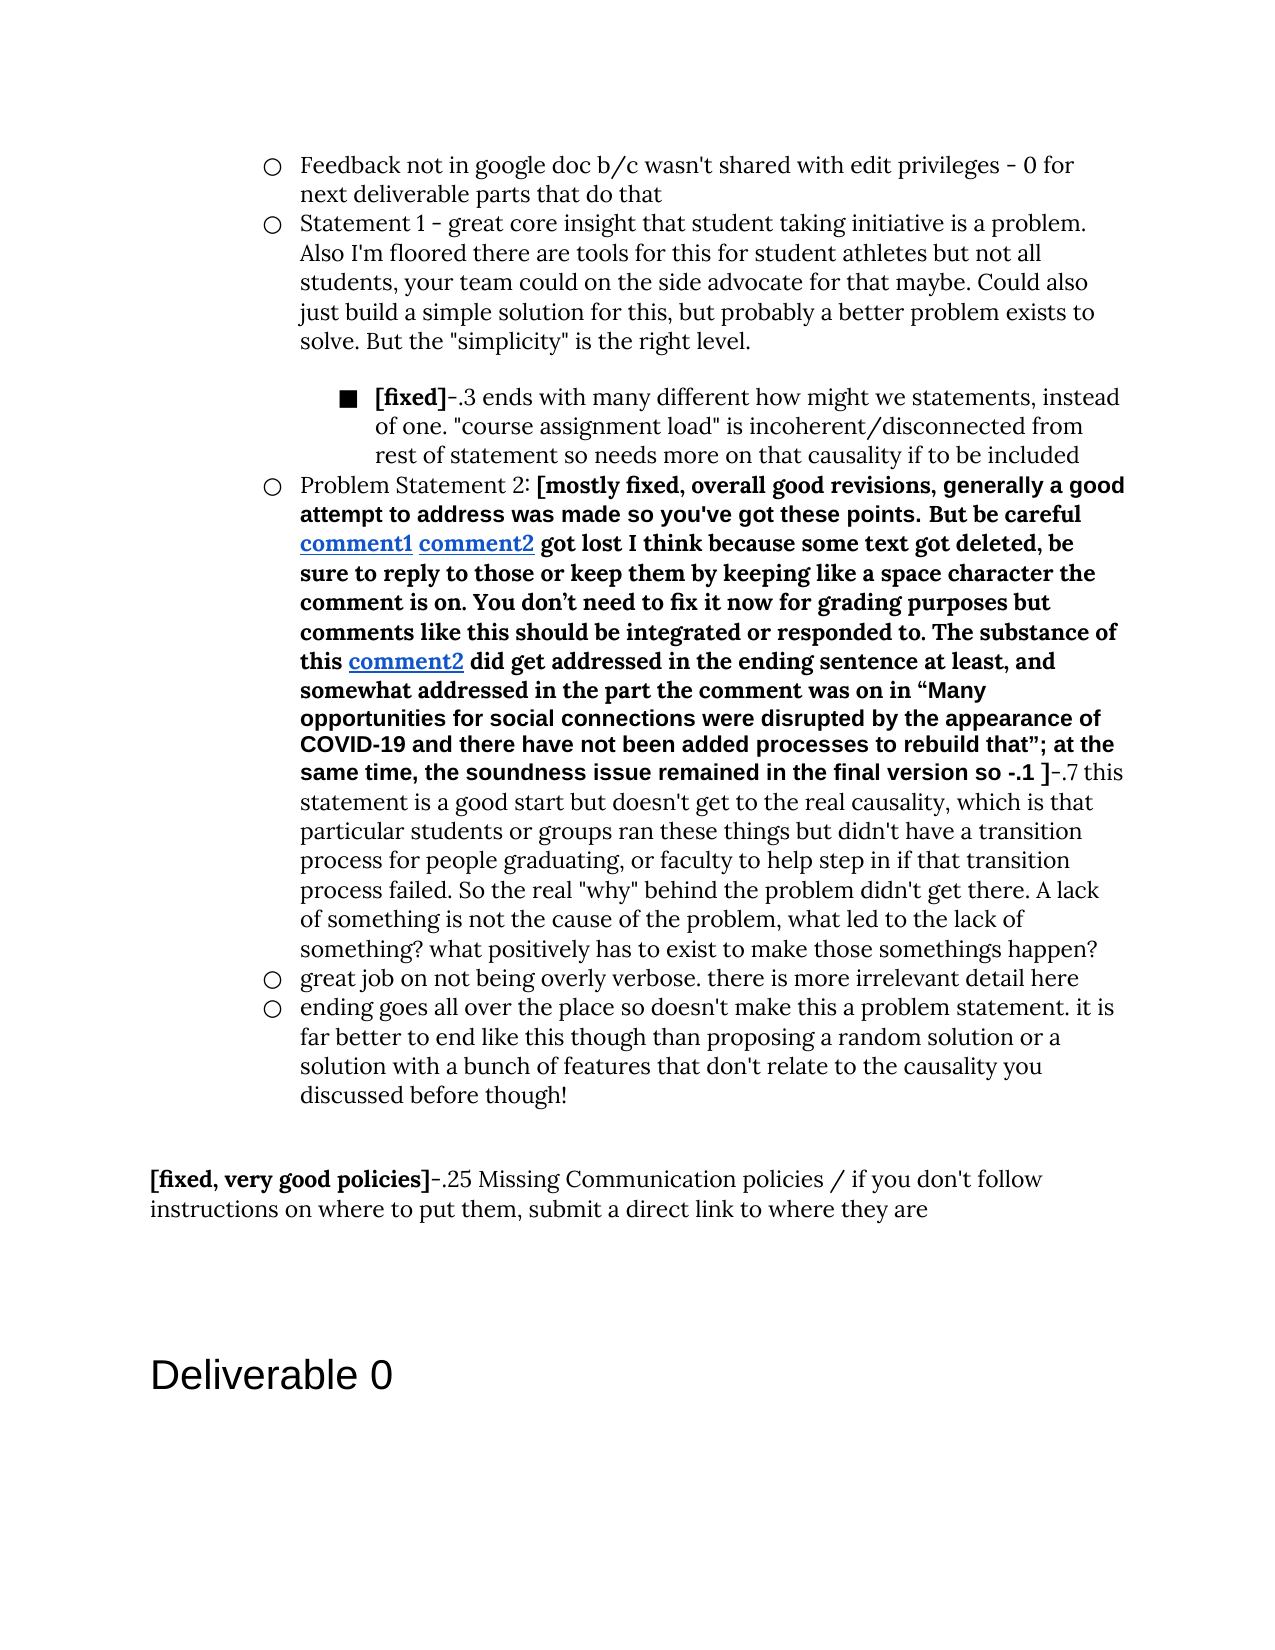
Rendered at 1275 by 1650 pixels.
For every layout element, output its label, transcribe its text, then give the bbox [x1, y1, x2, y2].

list Feedback not in google doc b/c wasn't shared with edit privileges - 0 for next deliverable parts that do that [262, 150, 1125, 209]
subtitle Deliverable 0 [150, 1351, 1125, 1398]
list great job on not being overly verbose. there is more irrelevant detail here [262, 963, 1125, 993]
text [fixed, very good policies]-.25 Missing Communication policies / if you don't follow instructions on where to put them, submit a direct link to where they are [150, 1135, 1125, 1223]
list ending goes all over the place so doesn't make this a problem statement. it is far better to end like this though than proposing a random solution or a solution with a bunch of features that don't relate to the causality you discussed before though! [262, 993, 1125, 1110]
list Problem Statement 2: [mostly fixed, overall good revisions, generally a good attempt to address was made so you've got these points. But be careful comment1 comment2 got lost I think because some text got deleted, be sure to reply to those or keep them by keeping like a space character the comment is on. You don’t need to fix it now for grading purposes but comments like this should be integrated or responded to. The substance of this comment2 did get addressed in the ending sentence at least, and somewhat addressed in the part the comment was on in “Many opportunities for social connections were disrupted by the appearance of COVID-19 and there have not been added processes to rebuild that”; at the same time, the soundness issue remained in the final version so -.1 ]-.7 this statement is a good start but doesn't get to the real causality, which is that particular students or groups ran these things but didn't have a transition process for people graduating, or faculty to help step in if that transition process failed. So the real "why" behind the problem didn't get there. A lack of something is not the cause of the problem, what led to the lack of something? what positively has to exist to make those somethings happen? [262, 470, 1125, 963]
list [fixed]-.3 ends with many different how might we statements, instead of one. "course assignment load" is incoherent/disconnected from rest of statement so needs more on that causality if to be included [337, 382, 1125, 470]
list Statement 1 - great core insight that student taking initiative is a problem. Also I'm floored there are tools for this for student athletes but not all students, your team could on the side advocate for that maybe. Could also just build a simple solution for this, but probably a better problem exists to solve. But the "simplicity" is the right level. [262, 209, 1125, 382]
